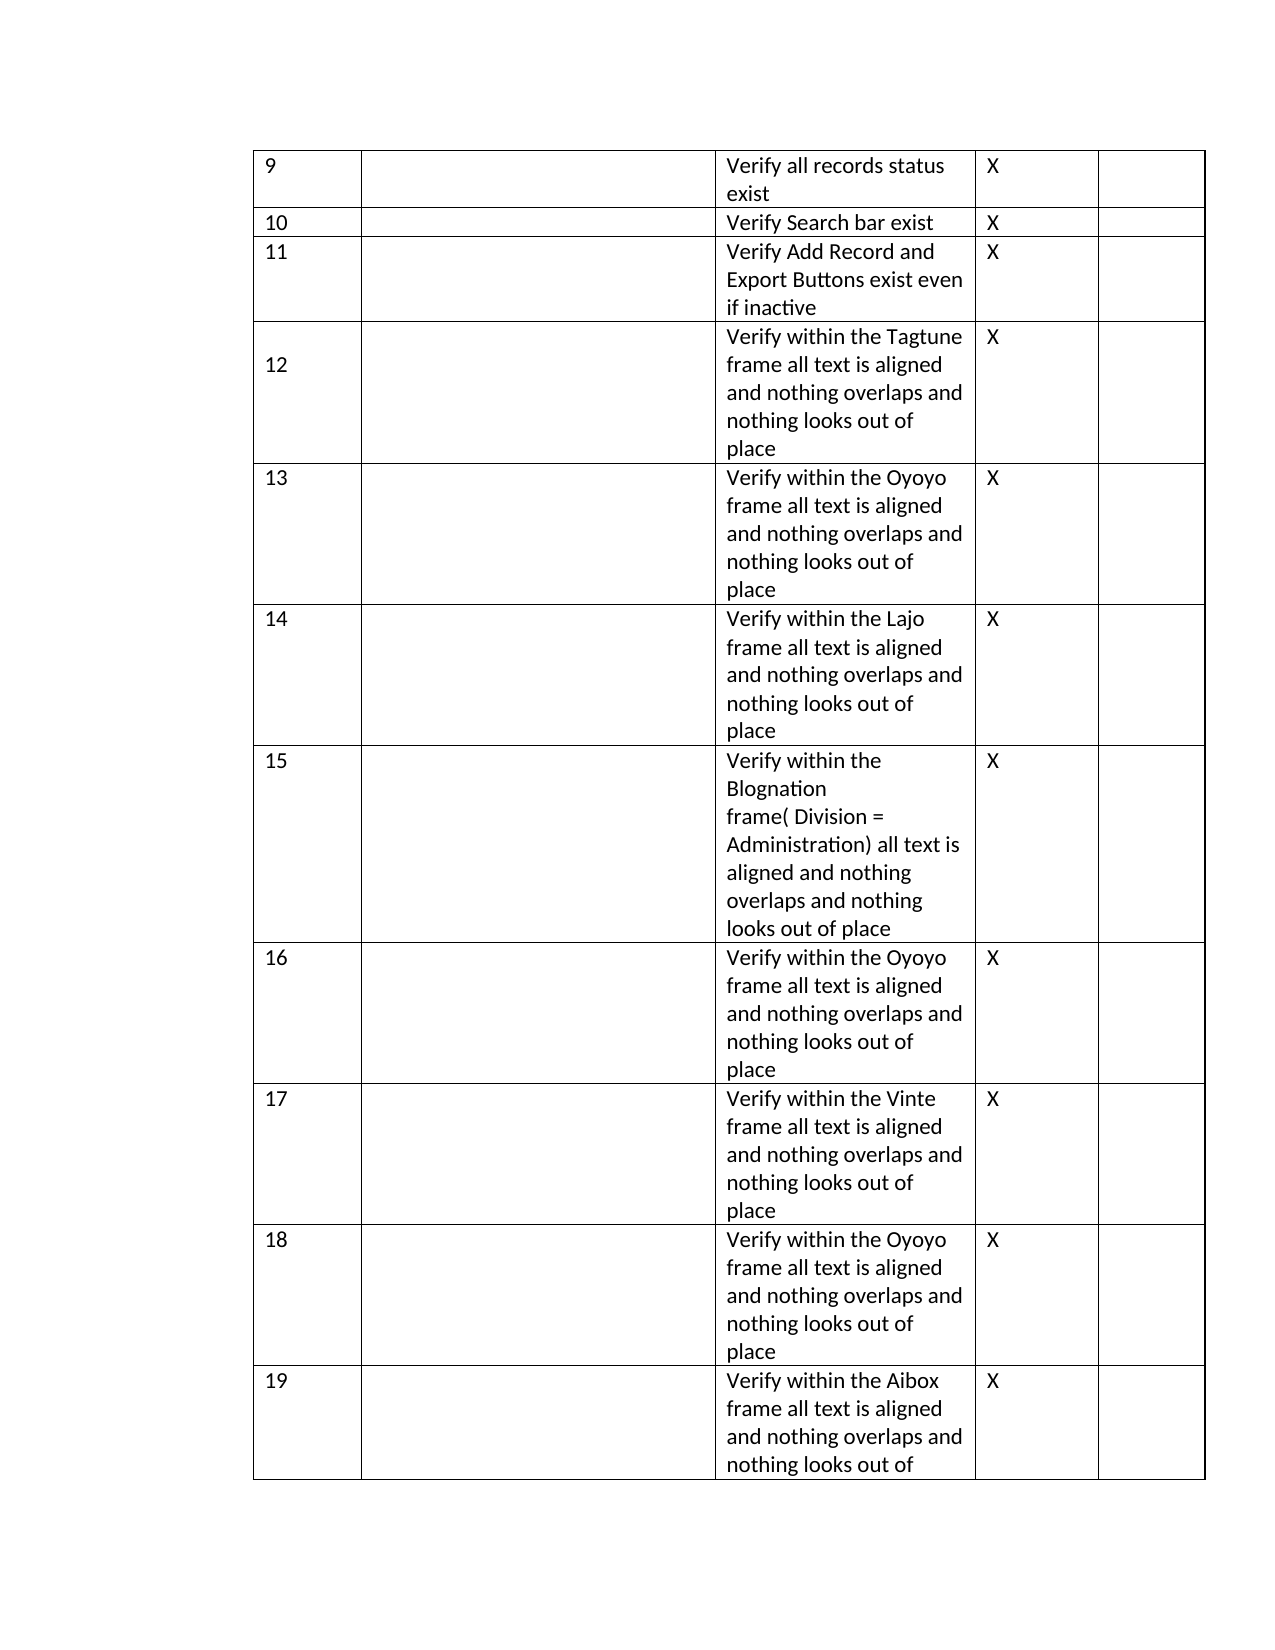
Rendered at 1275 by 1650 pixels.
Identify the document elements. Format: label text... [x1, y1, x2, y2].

table_cell [362, 1084, 715, 1224]
table_cell [1099, 1225, 1204, 1365]
table_cell Verify all records status exist [716, 151, 975, 207]
table_cell Verify Add Record and Export Buttons exist even if inactive [716, 237, 975, 321]
table_cell [362, 151, 715, 207]
table_cell 17 [254, 1084, 361, 1224]
table_cell 15 [254, 746, 361, 942]
table_cell [362, 1366, 715, 1478]
table_cell X [976, 237, 1098, 321]
table_cell X [976, 943, 1098, 1083]
table_cell Verify within the Lajo frame all text is aligned and nothing overlaps and nothing looks out of place [716, 605, 975, 745]
table_cell X [976, 605, 1098, 745]
table_cell Verify within the Oyoyo frame all text is aligned and nothing overlaps and nothing looks out of place [716, 1225, 975, 1365]
table_cell 18 [254, 1225, 361, 1365]
table_cell Verify within the Oyoyo frame all text is aligned and nothing overlaps and nothing looks out of place [716, 943, 975, 1083]
table_cell [1099, 464, 1204, 603]
table_cell [1099, 208, 1204, 236]
table_cell [362, 237, 715, 321]
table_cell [716, 1366, 975, 1478]
table_cell Verify within the Vinte frame all text is aligned and nothing overlaps and nothing looks out of place [716, 1084, 975, 1224]
table_cell 19 [254, 1366, 361, 1478]
table_cell [362, 943, 715, 1083]
table_cell Verify Search bar exist [716, 208, 975, 236]
table_cell [362, 746, 715, 942]
table_cell X [976, 1225, 1098, 1365]
table_cell X [976, 322, 1098, 462]
table_cell [1099, 746, 1204, 942]
table_cell 16 [254, 943, 361, 1083]
table_cell 11 [254, 237, 361, 321]
table_cell Verify within the Tagtune frame all text is aligned and nothing overlaps and nothing looks out of place [716, 322, 975, 462]
table_cell X [976, 208, 1098, 236]
table_cell [362, 605, 715, 745]
table_cell [362, 322, 715, 462]
table_cell X [976, 464, 1098, 603]
table_cell [1099, 1366, 1204, 1478]
table_cell [1099, 943, 1204, 1083]
table_cell X [976, 151, 1098, 207]
table_cell [362, 208, 715, 236]
table_cell 9 [254, 151, 361, 207]
table_cell 10 [254, 208, 361, 236]
table_cell 13 [254, 464, 361, 603]
table_cell [1099, 322, 1204, 462]
table_cell X [976, 746, 1098, 942]
table_cell [362, 464, 715, 603]
table_cell 14 [254, 605, 361, 745]
table_cell [1099, 1084, 1204, 1224]
table_cell Verify within the Blognation frame( Division = Administration) all text is aligned and nothing overlaps and nothing looks out of place [716, 746, 975, 942]
table_cell X [976, 1366, 1098, 1478]
table_cell [1099, 605, 1204, 745]
table_cell 12 [254, 322, 361, 462]
table_cell Verify within the Oyoyo frame all text is aligned and nothing overlaps and nothing looks out of place [716, 464, 975, 603]
table_cell [362, 1225, 715, 1365]
table_cell [1099, 151, 1204, 207]
table_cell X [976, 1084, 1098, 1224]
table_cell [1099, 237, 1204, 321]
